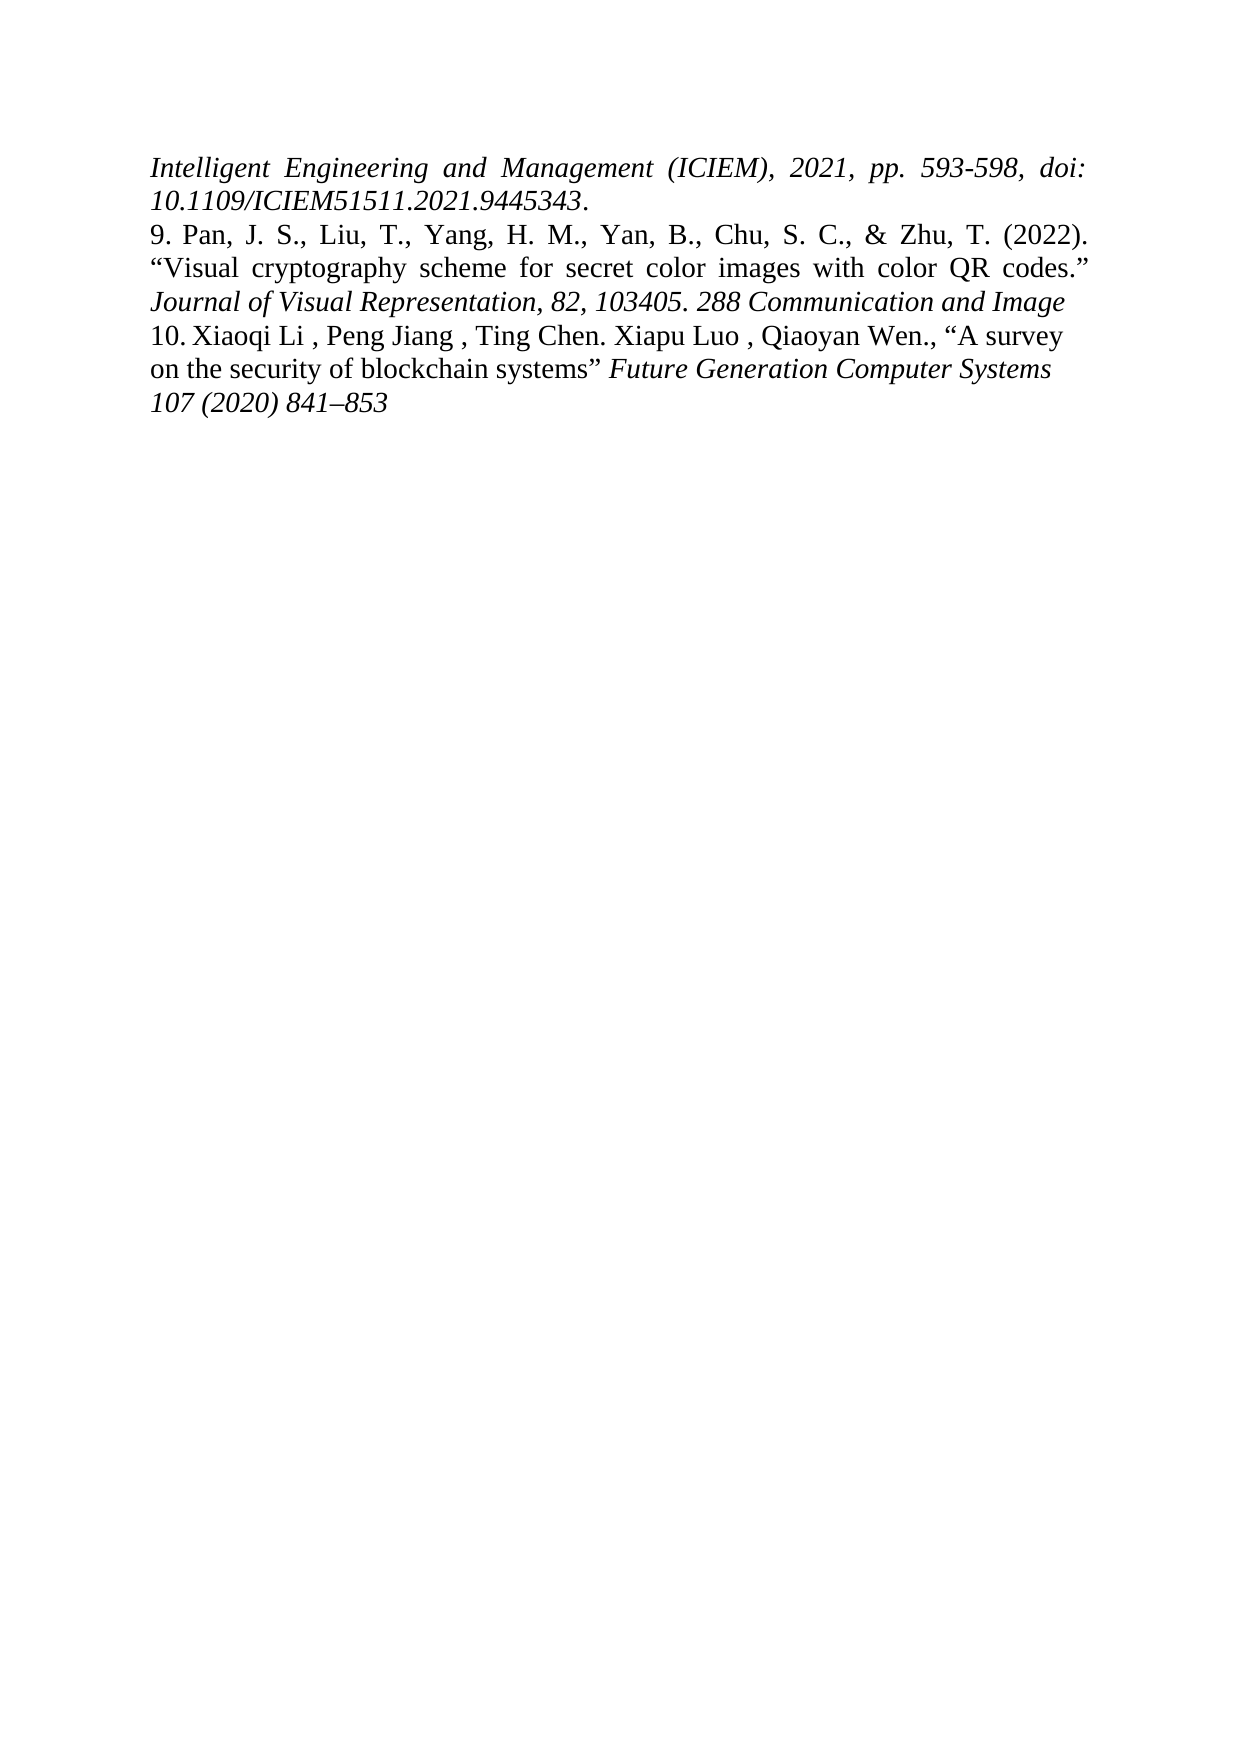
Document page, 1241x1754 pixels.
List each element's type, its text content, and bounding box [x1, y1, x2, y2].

text 10. Xiaoqi Li , Peng Jiang , Ting Chen. Xiapu Luo , Qiaoyan Wen., “A survey on the security of blockchain systems” Future Generation Computer Systems 107 (2020) 841–853 [150, 318, 1090, 418]
text 9. Pan, J. S., Liu, T., Yang, H. M., Yan, B., Chu, S. C., & Zhu, T. (2022). “Visual cryptography scheme for secret color images with color QR codes.” Journal of Visual Representation, 82, 103405. 288 Communication and Image [150, 217, 1090, 318]
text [150, 150, 1090, 217]
